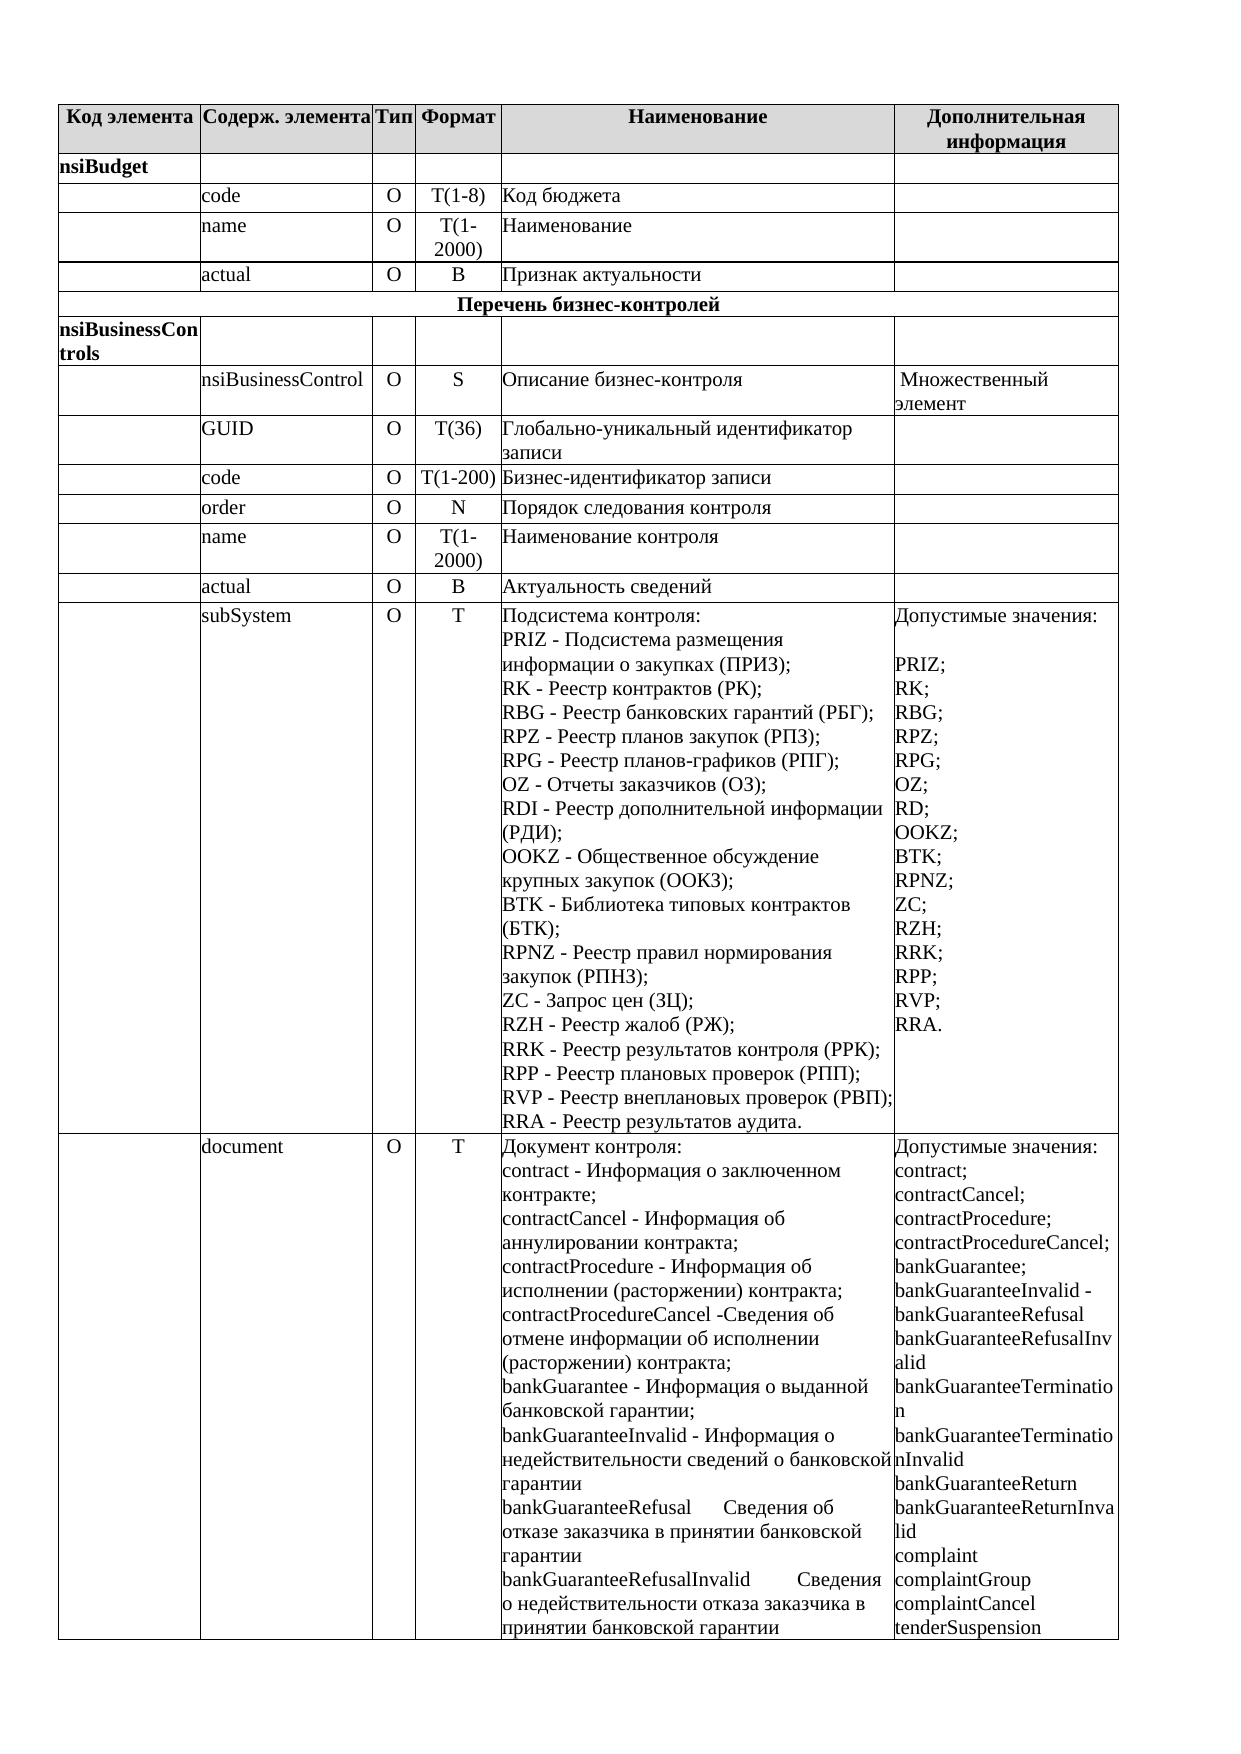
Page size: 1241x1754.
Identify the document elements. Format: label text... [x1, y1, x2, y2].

table_cell [895, 213, 1118, 261]
table_cell Т [416, 1134, 501, 1639]
table_cell GUID [201, 416, 372, 464]
table_cell B [416, 574, 501, 602]
table_cell О [373, 465, 415, 493]
table_cell [895, 465, 1118, 493]
table_cell O [373, 213, 415, 261]
table_cell [895, 154, 1118, 182]
table_cell [59, 366, 200, 414]
table_cell [895, 317, 1118, 365]
table_cell [59, 184, 200, 212]
table_cell [59, 465, 200, 493]
table_cell О [373, 366, 415, 414]
table_cell Т(36) [416, 416, 501, 464]
table_cell actual [201, 574, 372, 602]
table_cell Т [416, 603, 501, 1133]
table_header Формат [416, 105, 501, 153]
table_cell O [373, 184, 415, 212]
table_cell code [201, 184, 372, 212]
table_cell Код бюджета [502, 184, 894, 212]
table_cell [895, 184, 1118, 212]
table_cell [59, 213, 200, 261]
table_cell name [201, 524, 372, 572]
table_cell document [201, 1134, 372, 1639]
table_cell Т(1-200) [416, 465, 501, 493]
table_cell О [373, 495, 415, 523]
table_cell О [373, 1134, 415, 1639]
table_cell nsiBusinessControl [201, 366, 372, 414]
table_cell О [373, 603, 415, 1133]
table_cell Подсистема контроля: PRIZ - Подсистема размещения информации о закупках (ПРИЗ); RK - Реестр контрактов (РК); RBG - Реестр банковских гарантий (РБГ); RPZ - Реестр планов закупок (РПЗ); RPG - Реестр планов-графиков (РПГ); OZ - Отчеты заказчиков (ОЗ); RDI - Реестр дополнительной информации (РДИ); OOKZ - Общественное обсуждение крупных закупок (ООКЗ); BTK - Библиотека типовых контрактов (БТК); RPNZ - Реестр правил нормирования закупок (РПНЗ); ZC - Запрос цен (ЗЦ); RZH - Реестр жалоб (РЖ); RRK - Реестр результатов контроля (РРК); RPP - Реестр плановых проверок (РПП); RVP - Реестр внеплановых проверок (РВП); RRA - Реестр результатов аудита. [502, 603, 894, 1133]
table_cell [895, 495, 1118, 523]
table_cell [895, 416, 1118, 464]
table_cell [373, 154, 415, 182]
table_cell О [373, 574, 415, 602]
table_cell Описание бизнес-контроля [502, 366, 894, 414]
table_header Код элемента [59, 105, 200, 153]
table_cell [416, 317, 501, 365]
table_cell [59, 574, 200, 602]
table_cell [502, 317, 894, 365]
table_cell О [373, 416, 415, 464]
table_cell T(1-2000) [416, 213, 501, 261]
table_cell Множественный элемент [895, 366, 1118, 414]
table_cell subSystem [201, 603, 372, 1133]
table_cell nsiBudget [59, 154, 200, 182]
table_cell O [373, 263, 415, 291]
table_cell [416, 154, 501, 182]
table_cell [59, 1134, 200, 1639]
table_cell Перечень бизнес-контролей [59, 292, 1118, 316]
table_cell code [201, 465, 372, 493]
table_header Дополнительная информация [895, 105, 1118, 153]
table_cell Глобально-уникальный идентификатор записи [502, 416, 894, 464]
table_cell Порядок следования контроля [502, 495, 894, 523]
table_cell [201, 317, 372, 365]
table_cell [373, 317, 415, 365]
table_cell Наименование контроля [502, 524, 894, 572]
table_cell [895, 574, 1118, 602]
table_cell О [373, 524, 415, 572]
table_cell T(1-8) [416, 184, 501, 212]
table_header Содерж. элемента [201, 105, 372, 153]
table_cell N [416, 495, 501, 523]
table_cell order [201, 495, 372, 523]
table_cell actual [201, 263, 372, 291]
table_cell [59, 263, 200, 291]
table_cell [502, 154, 894, 182]
table_cell [895, 524, 1118, 572]
table_cell Наименование [502, 213, 894, 261]
table_cell name [201, 213, 372, 261]
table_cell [502, 1134, 894, 1639]
table_cell [59, 495, 200, 523]
table_cell [59, 603, 200, 1133]
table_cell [895, 1134, 1118, 1639]
table_cell Бизнес-идентификатор записи [502, 465, 894, 493]
table_cell B [416, 263, 501, 291]
table_cell Т(1-2000) [416, 524, 501, 572]
table_cell Допустимые значения: PRIZ; RK; RBG; RPZ; RPG; OZ; RD; OOKZ; BTK; RPNZ; ZC; RZH; RRK; RPP; RVP; RRA. [895, 603, 1118, 1133]
table_cell nsiBusinessControls [59, 317, 200, 365]
table_cell [59, 524, 200, 572]
table_header Наименование [502, 105, 894, 153]
table_cell [201, 154, 372, 182]
table_cell [59, 416, 200, 464]
table_header Тип [373, 105, 415, 153]
table_cell Актуальность сведений [502, 574, 894, 602]
table_cell S [416, 366, 501, 414]
table_cell [895, 263, 1118, 291]
table_cell Признак актуальности [502, 263, 894, 291]
